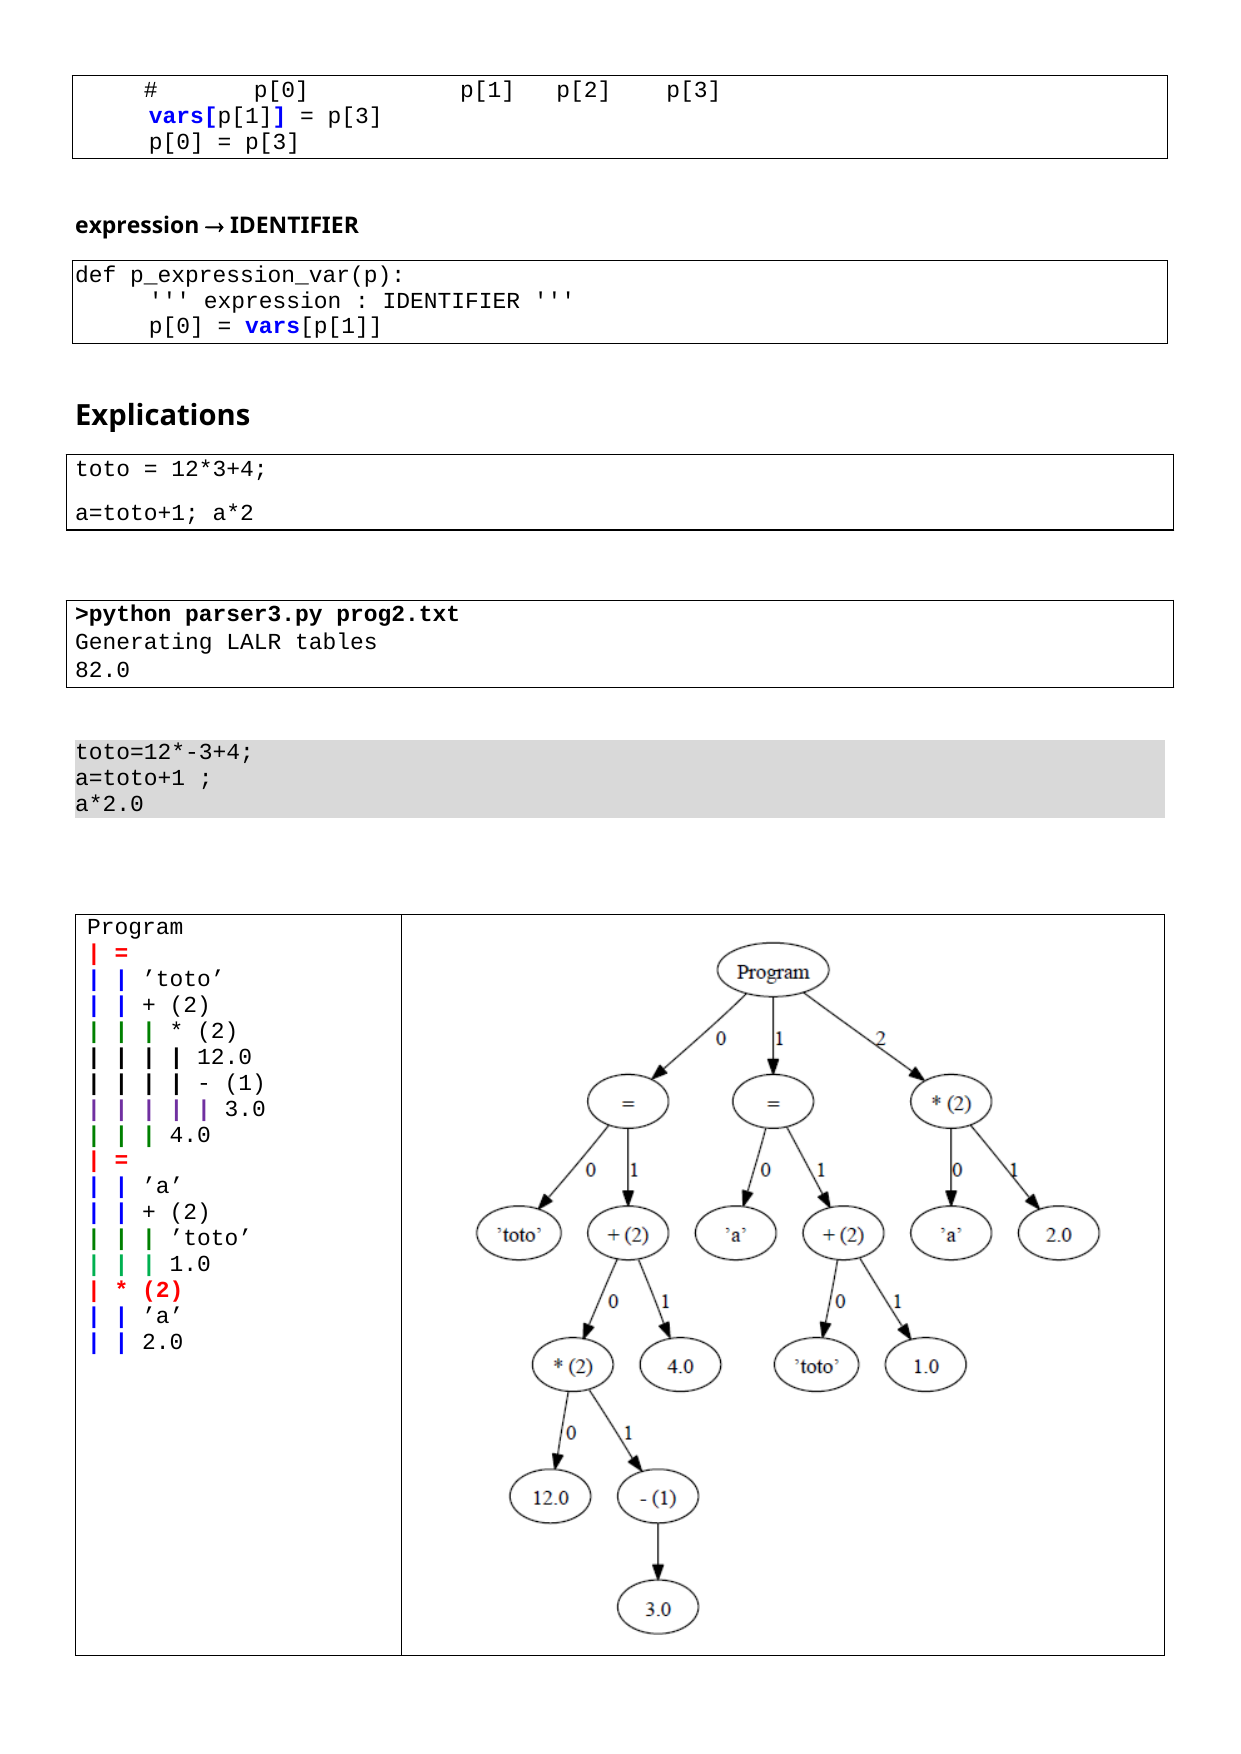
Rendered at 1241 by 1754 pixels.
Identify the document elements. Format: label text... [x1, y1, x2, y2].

text >python parser3.py prog2.txt [67, 601, 1173, 628]
text p[0] = vars[p[1]] [73, 312, 1167, 343]
text # p[0] p[1] p[2] p[3] [73, 76, 1167, 104]
text a=toto+1 ; [75, 766, 1165, 792]
text vars[p[1]] = p[3] [75, 104, 1165, 127]
text def p_expression_var(p): [73, 261, 1167, 289]
table_header Program | = | | ’toto’ | | + (2) | | | * (2) | | | | 12.0 | | | | - (1) | | | | | 3.0 | | | 4.0 | = | | ’a’ | | + (2) | | | ’toto’ | | | 1.0 | * (2) | | ’a’ | | 2.0 [76, 915, 401, 1654]
picture [412, 915, 1152, 1655]
text p[0] = p[3] [73, 127, 1167, 158]
text toto = 12*3+4; [67, 455, 1173, 483]
text expression IDENTIFIER [75, 209, 1165, 241]
text a*2.0 [75, 792, 1165, 818]
table_header [402, 915, 412, 1654]
table_header [1152, 915, 1164, 1654]
text Generating LALR tables [67, 628, 1173, 656]
text toto=12*-3+4; [75, 740, 1165, 766]
text 82.0 [67, 656, 1173, 687]
text a=toto+1; a*2 [67, 498, 1173, 529]
text ''' expression : IDENTIFIER ''' [75, 289, 1165, 312]
text Explications [75, 394, 1165, 434]
